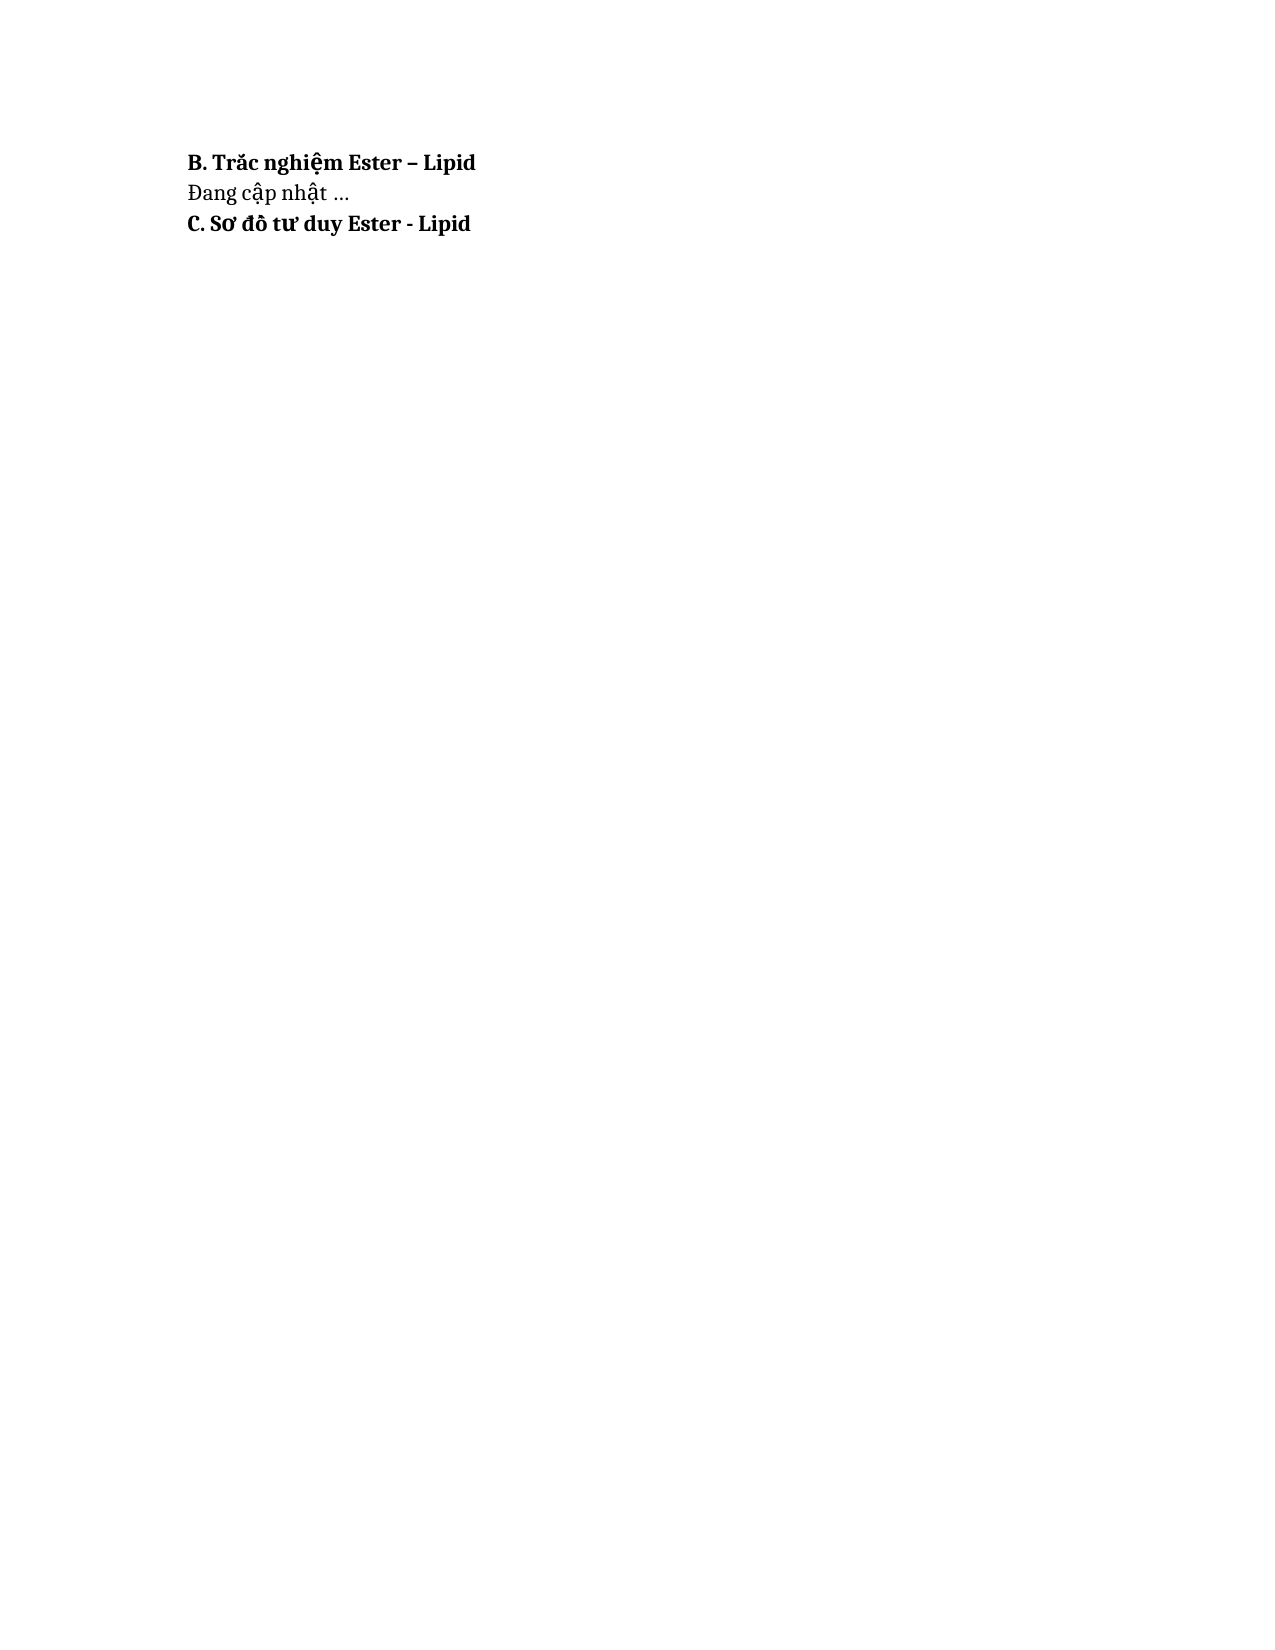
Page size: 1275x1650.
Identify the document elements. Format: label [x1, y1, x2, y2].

text [187, 150, 1087, 297]
